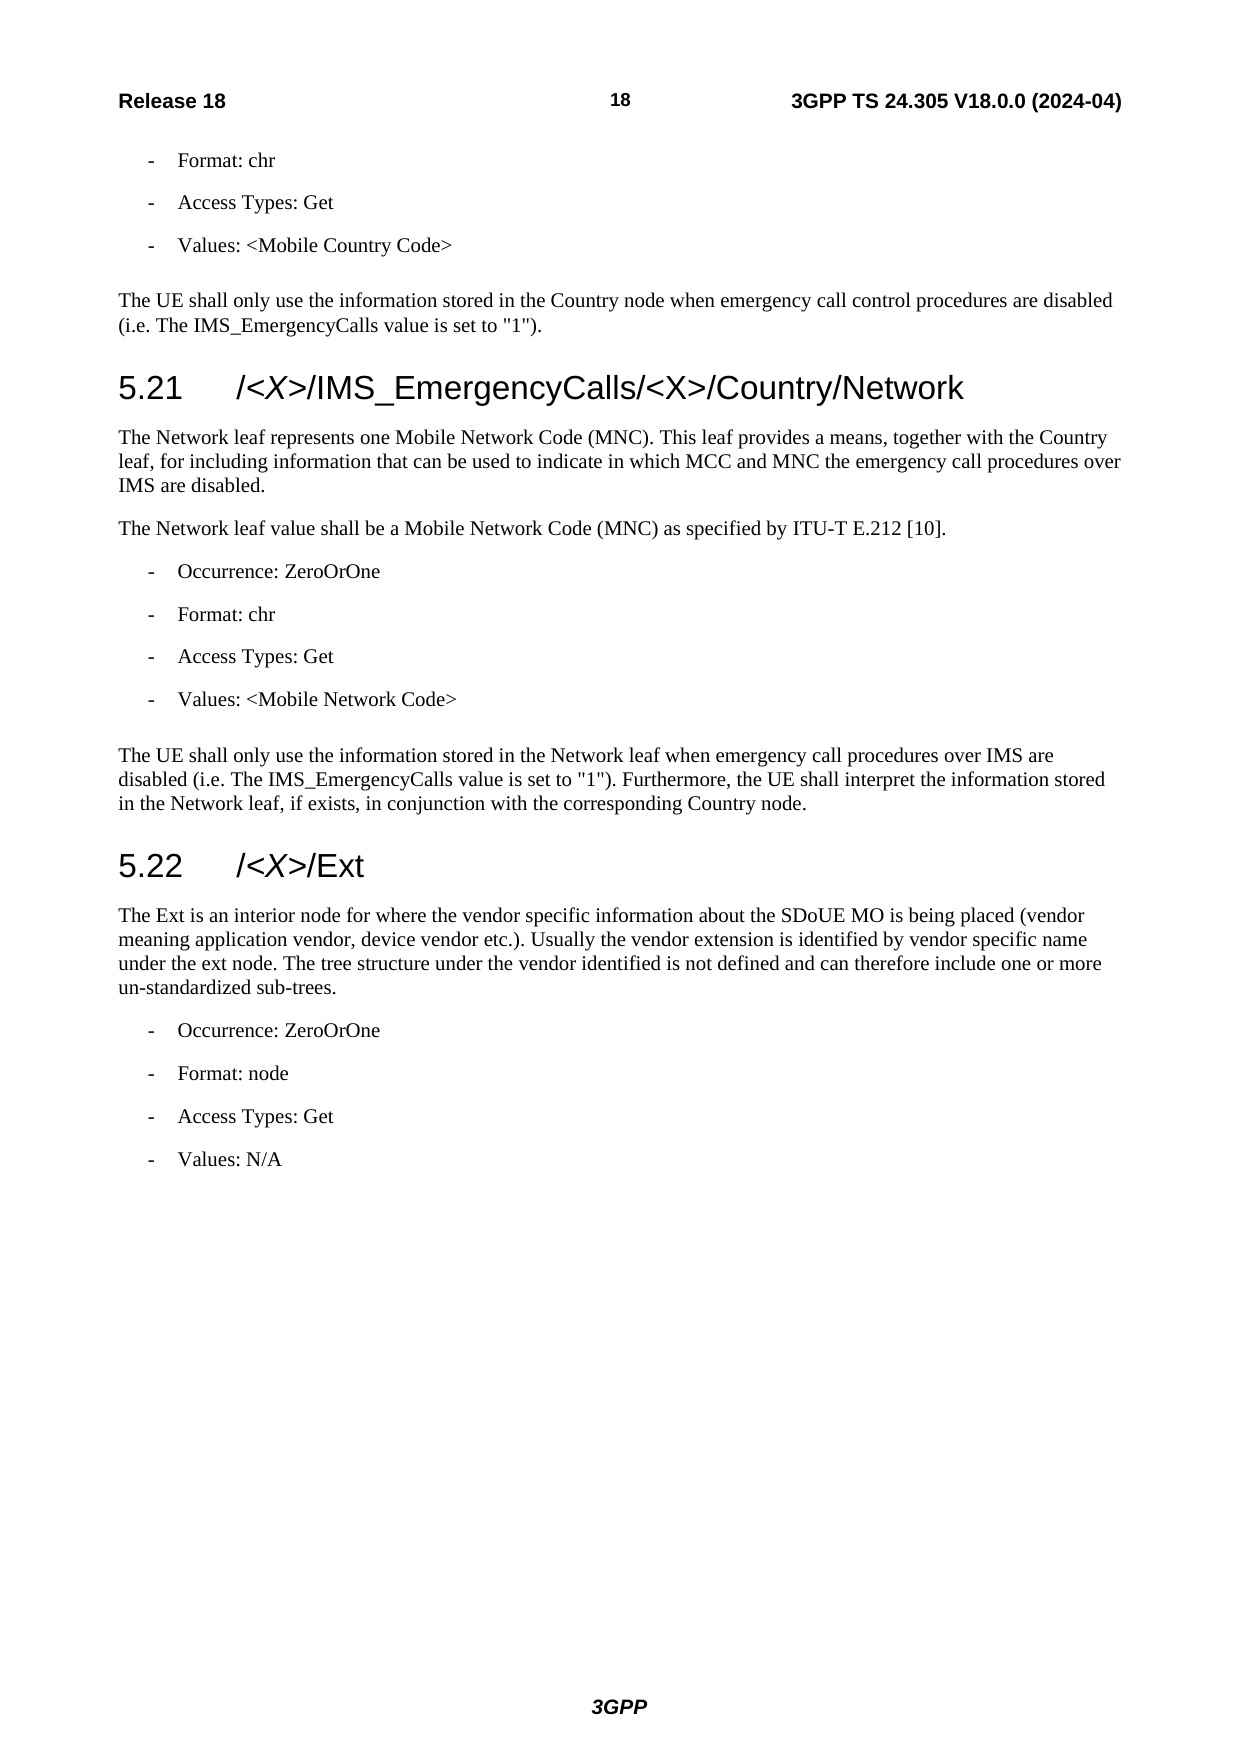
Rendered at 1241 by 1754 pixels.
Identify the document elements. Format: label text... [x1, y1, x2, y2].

text The UE shall only use the information stored in the Network leaf when emergency call procedures over IMS are disabled (i.e. The IMS_EmergencyCalls value is set to "1"). Furthermore, the UE shall interpret the information stored in the Network leaf, if exists, in conjunction with the corresponding Country node. [118, 742, 1122, 815]
text - Access Types: Get [148, 644, 1122, 668]
text - Format: chr [148, 602, 1122, 626]
text The Network leaf represents one Mobile Network Code (MNC). This leaf provides a means, together with the Country leaf, for including information that can be used to indicate in which MCC and MNC the emergency call procedures over IMS are disabled. [118, 425, 1122, 497]
text - Access Types: Get [148, 190, 1122, 214]
text The Network leaf value shall be a Mobile Network Code (MNC) as specified by ITU-T E.212 [10]. [118, 516, 1122, 540]
text - Occurrence: ZeroOrOne [148, 559, 1122, 583]
text The UE shall only use the information stored in the Country node when emergency call control procedures are disabled (i.e. The IMS_EmergencyCalls value is set to "1"). [118, 288, 1122, 337]
text - Values: N/A [148, 1147, 1122, 1171]
text - Values: < Network Code> [148, 687, 1122, 711]
subtitle 5.22 /<X>/Ext [118, 846, 1122, 884]
text - Access Types: Get [148, 1104, 1122, 1128]
subtitle 5.21 /<X>/IMS_EmergencyCalls/<X>/Country/Network [118, 368, 1122, 406]
text - Format: node [148, 1061, 1122, 1085]
text - Values: < Country Code> [148, 233, 1122, 257]
text - Format: chr [148, 147, 1122, 172]
text - Occurrence: ZeroOrOne [148, 1018, 1122, 1042]
text The Ext is an interior node for where the vendor specific information about the SDoUE MO is being placed (vendor meaning application vendor, device vendor etc.). Usually the vendor extension is identified by vendor specific name under the ext node. The tree structure under the vendor identified is not defined and can therefore include one or more un-standardized sub-trees. [118, 903, 1122, 999]
